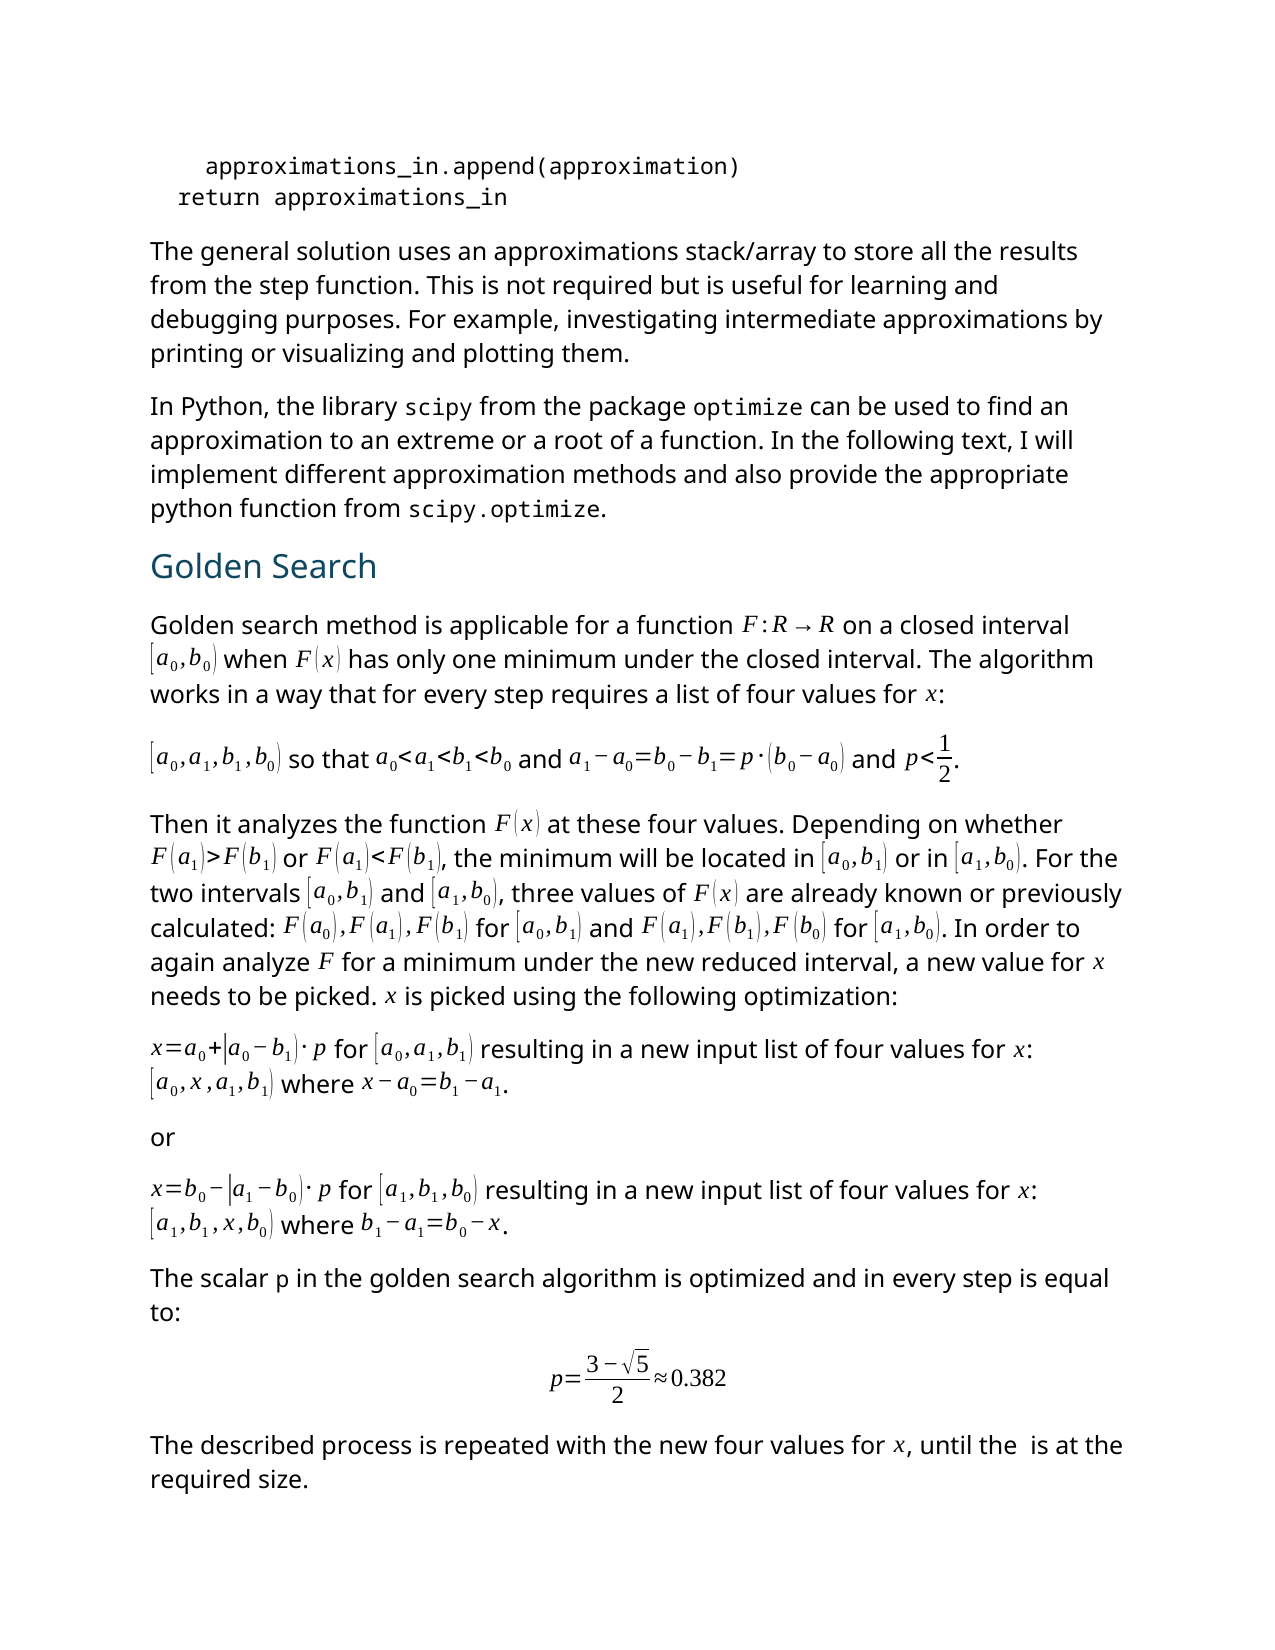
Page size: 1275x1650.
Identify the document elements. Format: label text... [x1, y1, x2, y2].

text The general solution uses an approximations stack/array to store all the results from the step function. This is not required but is useful for learning and debugging purposes. For example, investigating intermediate approximations by printing or visualizing and plotting them. [150, 233, 1125, 369]
text so that and and . [150, 729, 1125, 788]
text The scalar p in the golden search algorithm is optimized and in every step is equal to: [150, 1261, 1125, 1329]
text In Python, the library scipy from the package optimize can be used to find an approximation to an extreme or a root of a function. In the following text, I will implement different approximation methods and also provide the appropriate python function from scipy.optimize. [150, 388, 1125, 524]
text for resulting in a new input list of four values for : where . [150, 1032, 1125, 1101]
subtitle Golden Search [150, 543, 1125, 589]
text or [150, 1120, 1125, 1154]
text Then it analyzes the function at these four values. Depending on whether or , the minimum will be located in or in . For the two intervals and , three values of are already known or previously calculated: for and for . In order to again analyze for a minimum under the new reduced interval, a new value for needs to be picked. is picked using the following optimization: [150, 807, 1125, 1013]
text Golden search method is applicable for a function on a closed interval when has only one minimum under the closed interval. The algorithm works in a way that for every step requires a list of four values for : [150, 607, 1125, 710]
text The described process is repeated with the new four values for , until the is at the required size. [150, 1427, 1125, 1496]
text for resulting in a new input list of four values for : where . [150, 1173, 1125, 1242]
